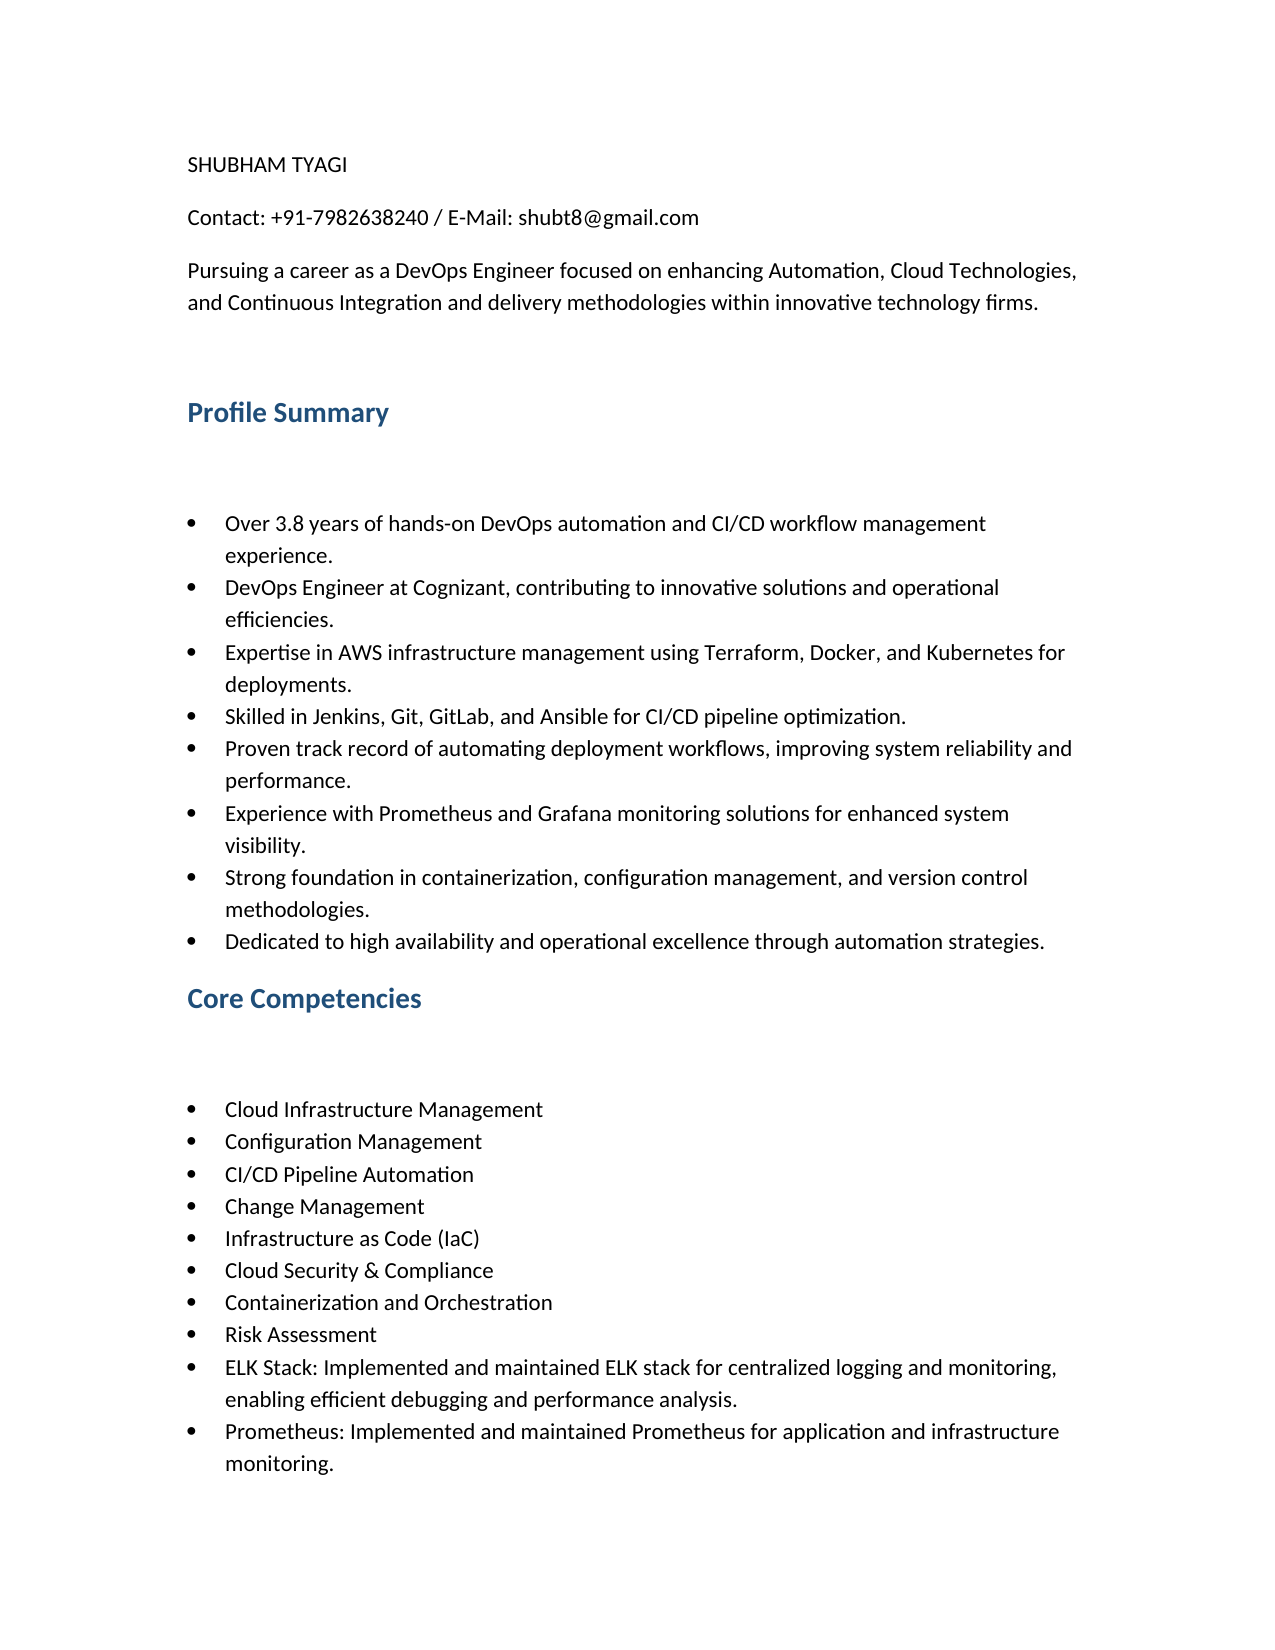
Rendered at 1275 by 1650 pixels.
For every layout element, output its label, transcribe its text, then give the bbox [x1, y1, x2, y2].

subtitle Core Competencies [187, 981, 1087, 1016]
list Risk Assessment [187, 1321, 1087, 1349]
list ELK Stack: Implemented and maintained ELK stack for centralized logging and monitoring, enabling efficient debugging and performance analysis. [187, 1353, 1087, 1413]
list Proven track record of automating deployment workflows, improving system reliability and performance. [187, 734, 1087, 794]
list Prometheus: Implemented and maintained Prometheus for application and infrastructure monitoring. [187, 1417, 1087, 1477]
list Infrastructure as Code (IaC) [187, 1224, 1087, 1252]
list Containerization and Orchestration [187, 1288, 1087, 1316]
list Experience with Prometheus and Grafana monitoring solutions for enhanced system visibility. [187, 799, 1087, 859]
text Pursuing a career as a DevOps Engineer focused on enhancing Automation, Cloud Technologies, and Continuous Integration and delivery methodologies within innovative technology firms. [187, 256, 1087, 316]
list Expertise in AWS infrastructure management using Terraform, Docker, and Kubernetes for deployments. [187, 638, 1087, 698]
list DevOps Engineer at Cognizant, contributing to innovative solutions and operational efficiencies. [187, 573, 1087, 634]
list Change Management [187, 1192, 1087, 1220]
list Cloud Infrastructure Management [187, 1095, 1087, 1123]
list CI/CD Pipeline Automation [187, 1160, 1087, 1188]
subtitle Profile Summary [187, 394, 1087, 430]
text SHUBHAM TYAGI [187, 150, 1087, 178]
list Cloud Security & Compliance [187, 1256, 1087, 1284]
list Dedicated to high availability and operational excellence through automation strategies. [187, 927, 1087, 956]
list Over 3.8 years of hands-on DevOps automation and CI/CD workflow management experience. [187, 509, 1087, 569]
list Skilled in Jenkins, Git, GitLab, and Ansible for CI/CD pipeline optimization. [187, 702, 1087, 730]
text Contact: +91-7982638240 / E-Mail: shubt8@gmail.com [187, 203, 1087, 231]
list Strong foundation in containerization, configuration management, and version control methodologies. [187, 863, 1087, 923]
list Configuration Management [187, 1127, 1087, 1156]
